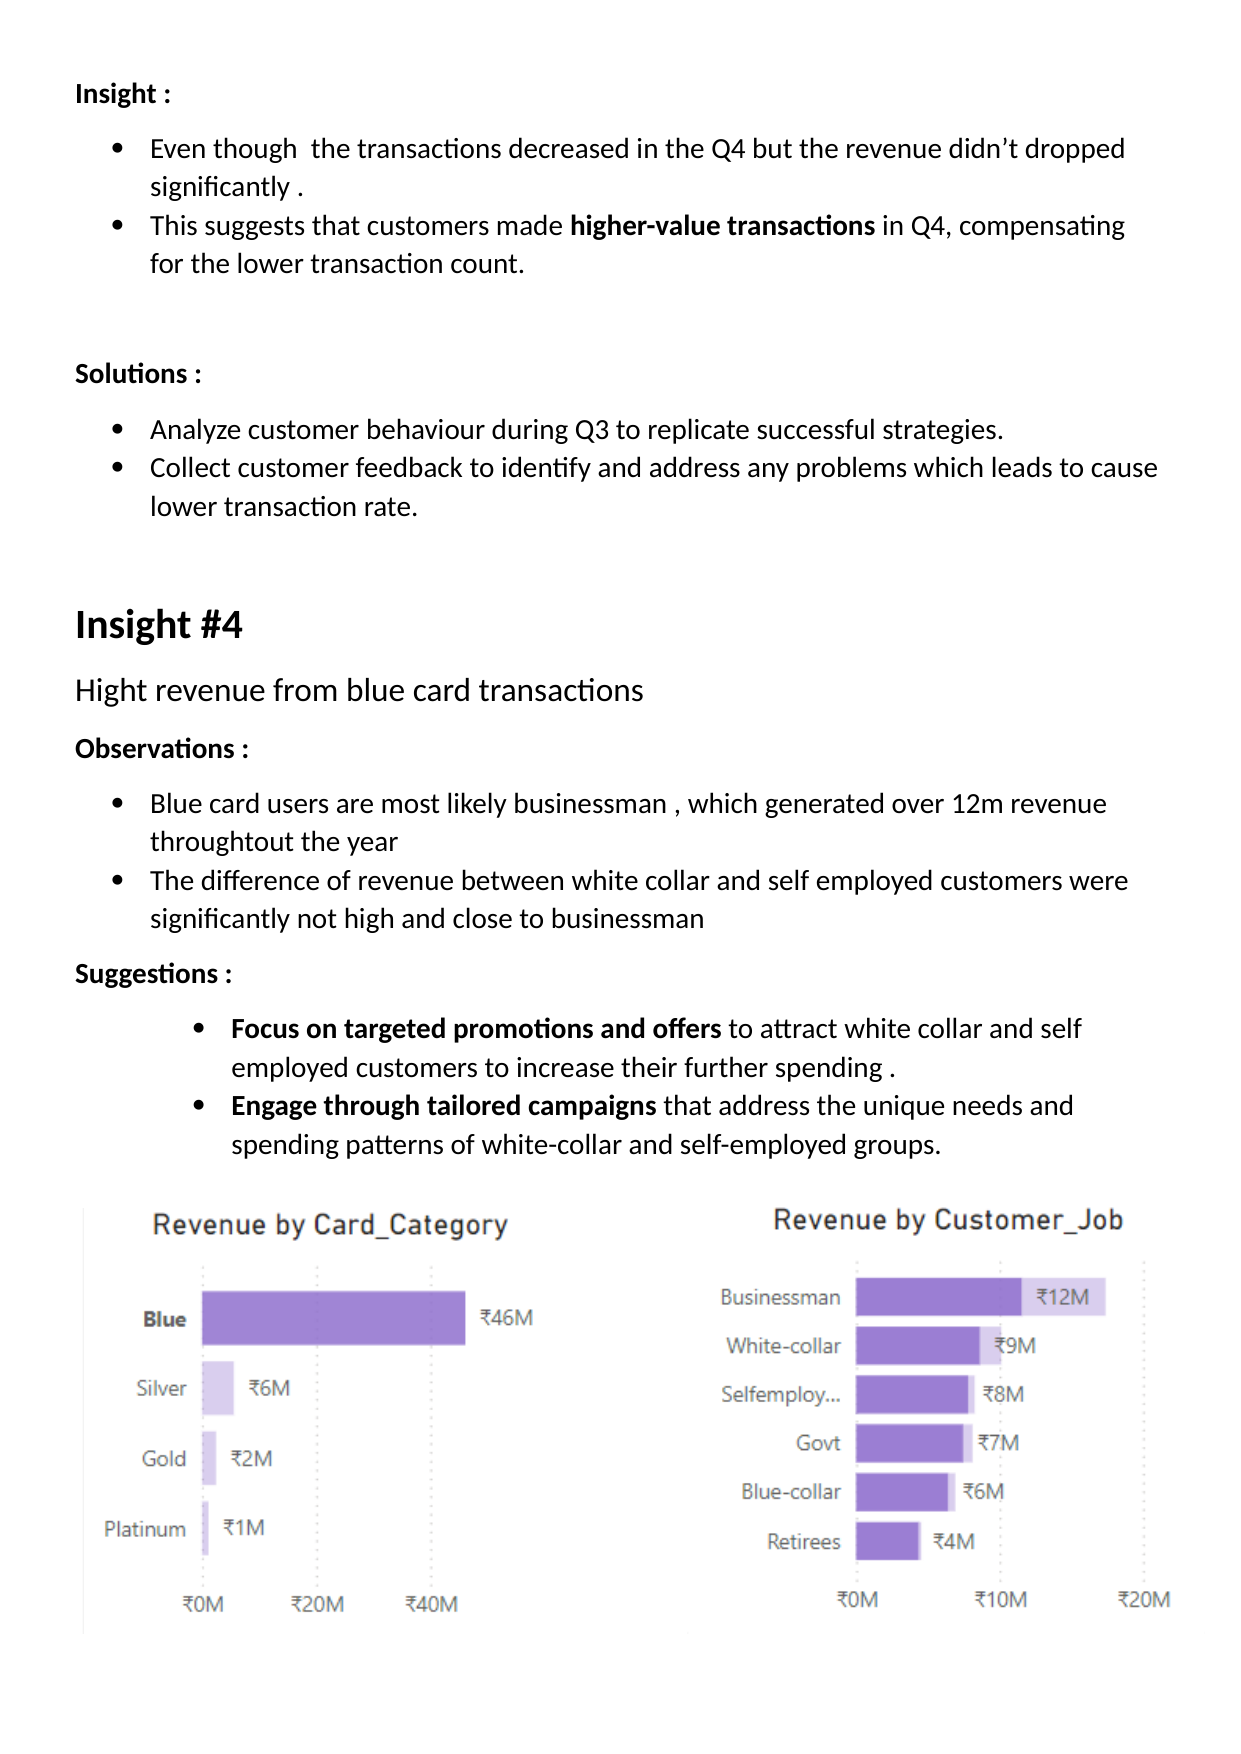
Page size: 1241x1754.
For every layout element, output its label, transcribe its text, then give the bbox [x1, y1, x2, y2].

list Even though the transactions decreased in the Q4 but the revenue didn’t dropped significantly . [112, 130, 1165, 204]
text Hight revenue from blue card transactions [75, 669, 1165, 710]
list Engage through tailored campaigns that address the unique needs and spending patterns of white-collar and self-employed groups. [194, 1087, 1165, 1162]
picture [82, 1208, 569, 1634]
list Focus on targeted promotions and offers to attract white collar and self employed customers to increase their further spending . [194, 1011, 1165, 1085]
list Blue card users are most likely businessman , which generated over 12m revenue throughtout the year [112, 785, 1165, 859]
text Observations : [75, 730, 1165, 766]
text Insight : [75, 75, 1165, 111]
list Collect customer feedback to identify and address any problems which leads to cause lower transaction rate. [112, 449, 1165, 523]
list Analyze customer behaviour during Q3 to replicate successful strategies. [112, 411, 1165, 446]
picture [686, 1203, 1205, 1631]
text Suggestions : [75, 956, 1165, 991]
text Insight #4 [75, 598, 1165, 649]
list The difference of revenue between white collar and self employed customers were significantly not high and close to businessman [112, 862, 1165, 936]
text Solutions : [75, 356, 1165, 391]
list This suggests that customers made higher-value transactions in Q4, compensating for the lower transaction count. [112, 207, 1165, 281]
